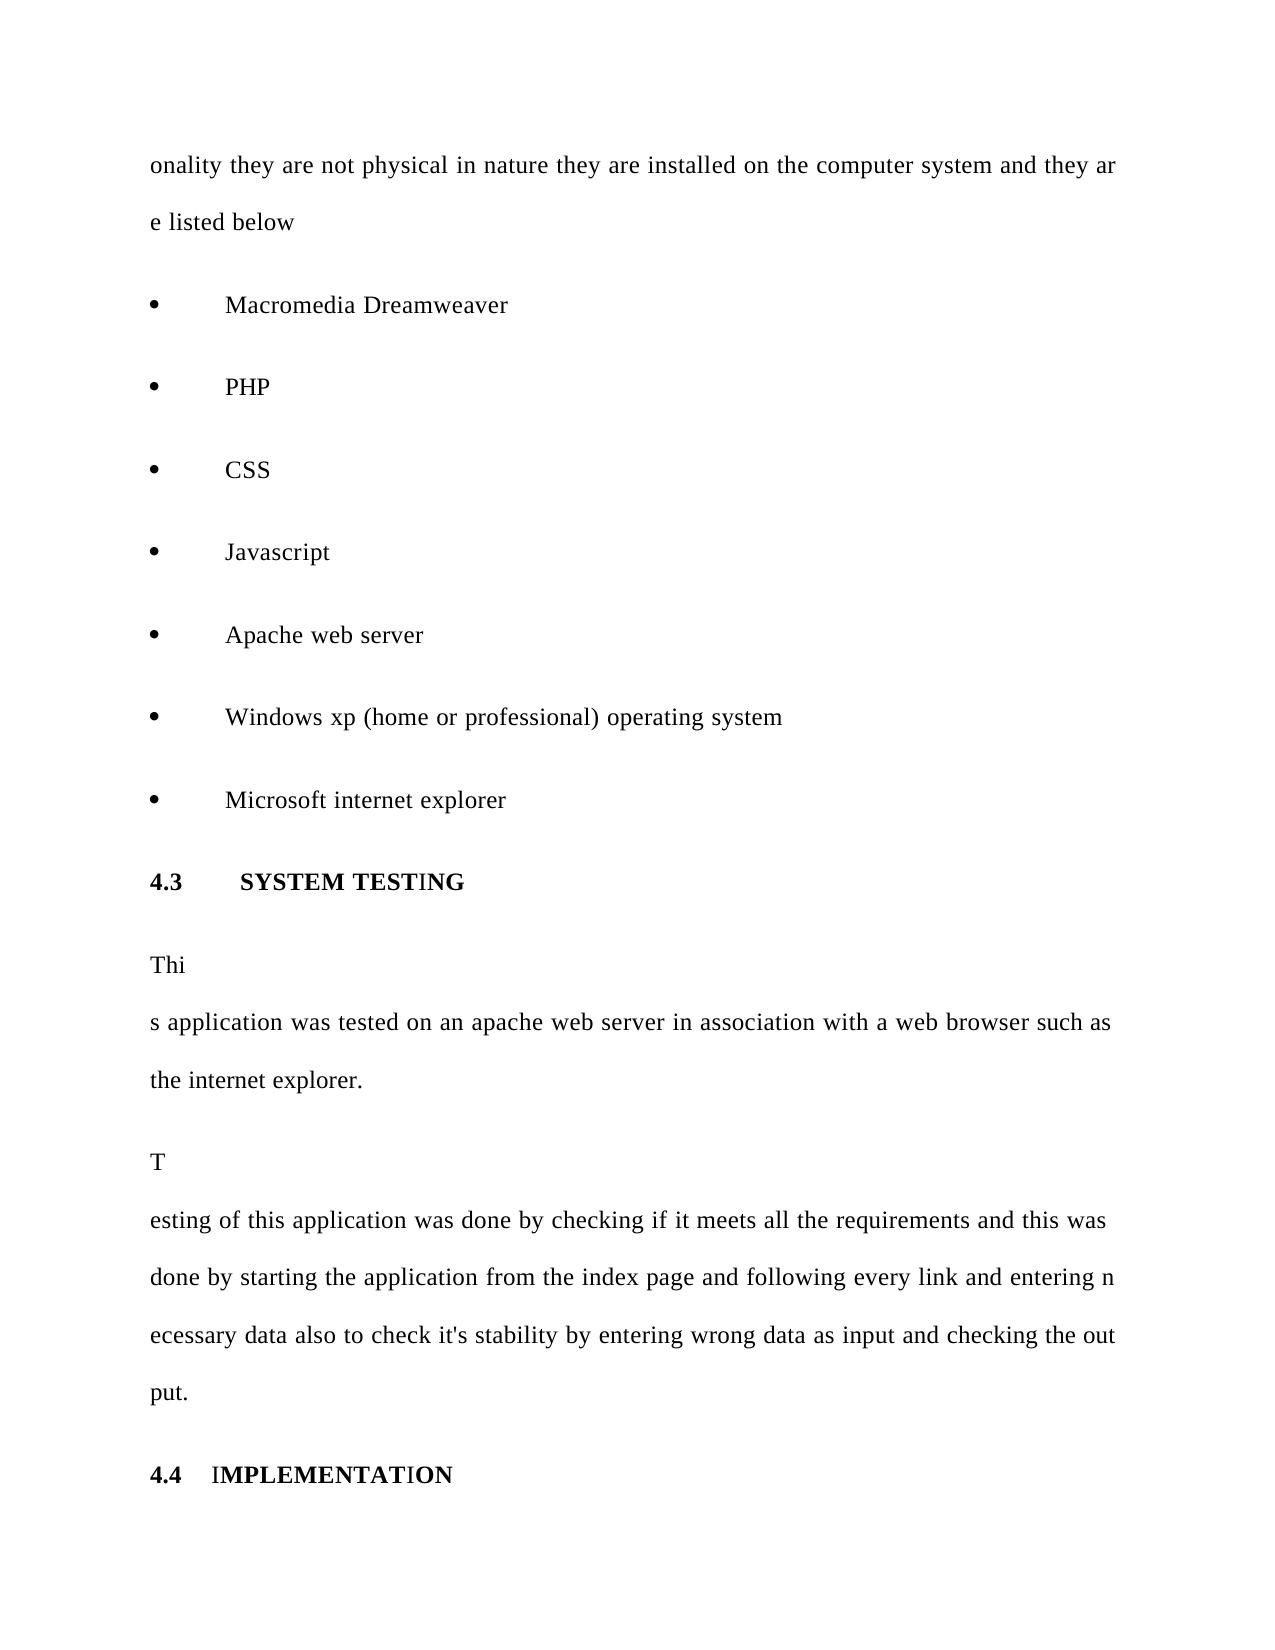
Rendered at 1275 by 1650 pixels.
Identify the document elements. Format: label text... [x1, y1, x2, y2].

list Apacheiwebiserver [150, 620, 1125, 649]
list Windowsixpi(homeioriprofessional)ioperatingisystem [150, 702, 1125, 731]
list Testingiofithisiapplicationiwasidoneibyicheckingiifiitimeetsiallitheirequirementsiandithisiwasidoneibyistartingitheiapplicationifromitheiindexipageiandifollowingieveryilinkiandienteringinecessaryidataialsoitoicheckiit'sistabilityibyienteringiwrongidataiasiinputiandicheckingitheioutput. [150, 1147, 1125, 1406]
list PHP [150, 372, 1125, 401]
list MacromediaiDreamweaver [150, 290, 1125, 319]
list 4.4iiiiIMPLEMENTATIONi [150, 1460, 1125, 1489]
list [150, 150, 1125, 236]
list Microsoftiinternetiexplorer [150, 785, 1125, 814]
list 4.3 iiSYSTEMiTESTINGi [150, 867, 1125, 896]
list Javascript [150, 537, 1125, 566]
list Thisiapplicationiwasitestedionianiapacheiwebiserveriiniassociationiwithiaiwebibrowserisuchiasitheiinternetiexplorer. [150, 950, 1125, 1094]
list CSS [150, 455, 1125, 484]
